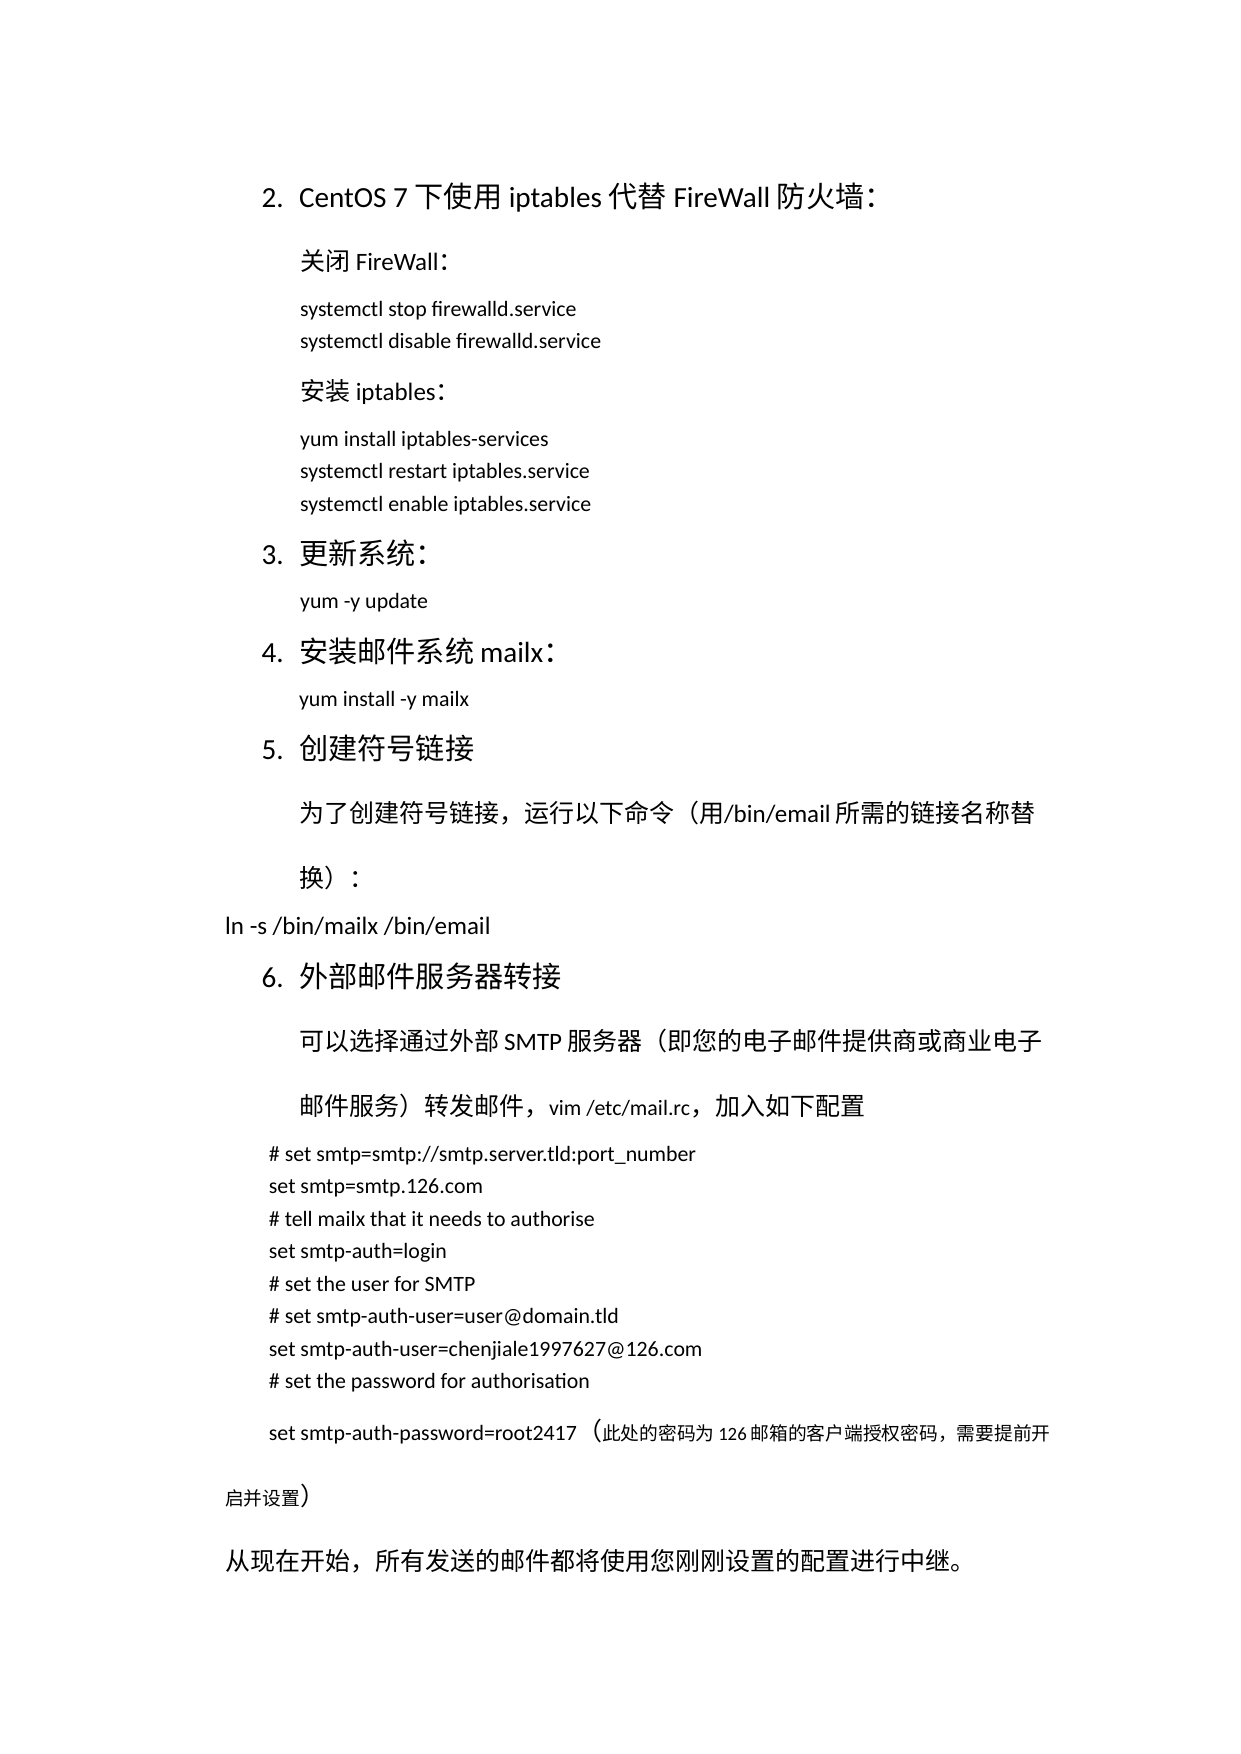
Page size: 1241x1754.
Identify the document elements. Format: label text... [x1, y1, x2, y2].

list 创建符号链接 [261, 714, 1053, 779]
list 安装邮件系统mailx： [261, 617, 1053, 682]
list 更新系统： [261, 519, 1053, 584]
list 关闭 FireWall： [300, 227, 1053, 292]
list systemctl enable iptables.service [300, 487, 1053, 519]
list # set smtp-auth-user=user@domain.tld [225, 1299, 1053, 1332]
list 安装 iptables： [300, 357, 1053, 422]
list set smtp-auth-user=chenjiale1997627@126.com [225, 1332, 1053, 1364]
list systemctl disable firewalld.service [300, 324, 1053, 357]
list 从现在开始，所有发送的邮件都将使用您刚刚设置的配置进行中继。 [225, 1527, 1053, 1592]
list # set the user for SMTP [225, 1267, 1053, 1299]
list systemctl stop firewalld.service [300, 292, 1053, 324]
list # set the password for authorisation [225, 1364, 1053, 1397]
list set smtp-auth=login [225, 1234, 1053, 1267]
list set smtp-auth-password=root2417（此处的密码为126邮箱的客户端授权密码，需要提前开启并设置） [225, 1397, 1053, 1527]
list yum -y update [300, 584, 1053, 617]
list # tell mailx that it needs to authorise [225, 1202, 1053, 1234]
list 可以选择通过外部SMTP服务器（即您的电子邮件提供商或商业电子邮件服务）转发邮件，vim /etc/mail.rc，加入如下配置 [299, 1007, 1053, 1137]
list yum install -y mailx [299, 682, 1053, 714]
list # set smtp=smtp://smtp.server.tld:port_number [225, 1137, 1053, 1169]
list set smtp=smtp.126.com [225, 1169, 1053, 1202]
list 为了创建符号链接，运行以下命令（用/bin/email所需的链接名称替换）： [299, 779, 1053, 909]
list CentOS 7 下使用 iptables 代替 FireWall 防火墙： [261, 162, 1053, 227]
list systemctl restart iptables.service [300, 454, 1053, 487]
list ln -s /bin/mailx /bin/email [225, 909, 1053, 942]
list 外部邮件服务器转接 [261, 942, 1053, 1007]
list yum install iptables-services [300, 422, 1053, 454]
